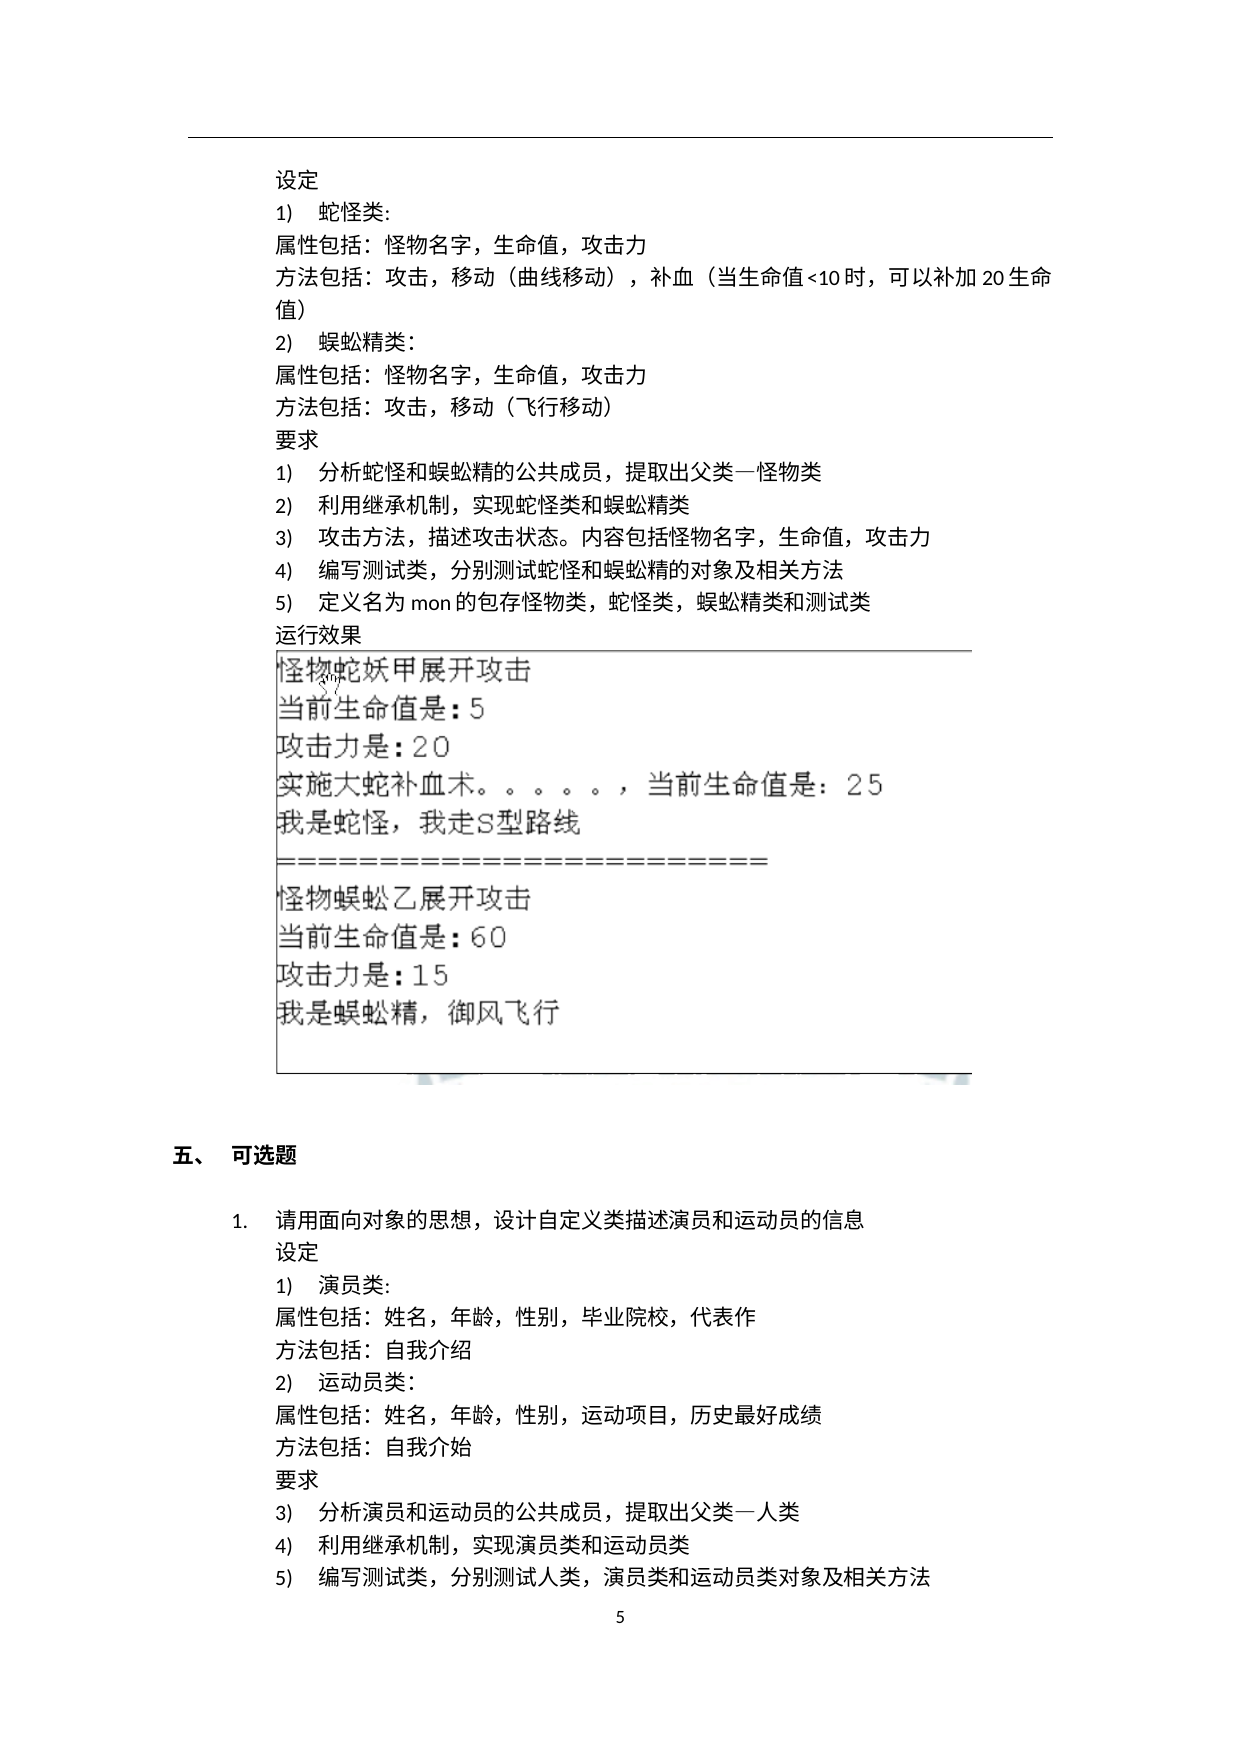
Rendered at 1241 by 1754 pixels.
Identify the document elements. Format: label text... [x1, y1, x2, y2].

picture [275, 650, 972, 1085]
list 编写测试类，分别测试蛇怪和蜈蚣精的对象及相关方法 [275, 552, 1053, 585]
list 编写测试类，分别测试人类，演员类和运动员类对象及相关方法 [275, 1560, 1053, 1592]
list 请用面向对象的思想，设计自定义类描述演员和运动员的信息 [231, 1202, 1053, 1235]
list 分析演员和运动员的公共成员，提取出父类—人类 [275, 1495, 1053, 1527]
text 方法包括：自我介绍 [275, 1332, 1053, 1365]
list 演员类: [275, 1267, 1053, 1300]
text 要求 [275, 1462, 1053, 1495]
text 设定 [275, 1235, 1053, 1267]
text 属性包括：怪物名字，生命值，攻击力 [275, 227, 1053, 260]
list 蛇怪类: [275, 195, 1053, 227]
text 属性包括：怪物名字，生命值，攻击力 [275, 357, 1053, 390]
list 分析蛇怪和蜈蚣精的公共成员，提取出父类—怪物类 [275, 455, 1053, 487]
text 运行效果 [275, 617, 1053, 650]
list 蜈蚣精类： [275, 325, 1053, 357]
list 攻击方法，描述攻击状态。内容包括怪物名字，生命值，攻击力 [275, 520, 1053, 552]
text 方法包括：攻击，移动（飞行移动） [275, 390, 1053, 422]
list 可选题 [173, 1137, 1053, 1170]
text 要求 [275, 422, 1053, 455]
list 利用继承机制，实现演员类和运动员类 [275, 1527, 1053, 1560]
text 设定 [275, 162, 1053, 195]
list 运动员类： [275, 1365, 1053, 1397]
text 属性包括：姓名，年龄，性别，毕业院校，代表作 [275, 1300, 1053, 1332]
list 定义名为mon的包存怪物类，蛇怪类，蜈蚣精类和测试类 [275, 585, 1053, 617]
text 方法包括：攻击，移动（曲线移动），补血（当生命值<10时，可以补加20生命值） [275, 260, 1053, 325]
text 方法包括：自我介始 [275, 1430, 1053, 1462]
text 属性包括：姓名，年龄，性别，运动项目，历史最好成绩 [275, 1397, 1053, 1430]
list 利用继承机制，实现蛇怪类和蜈蚣精类 [275, 487, 1053, 520]
